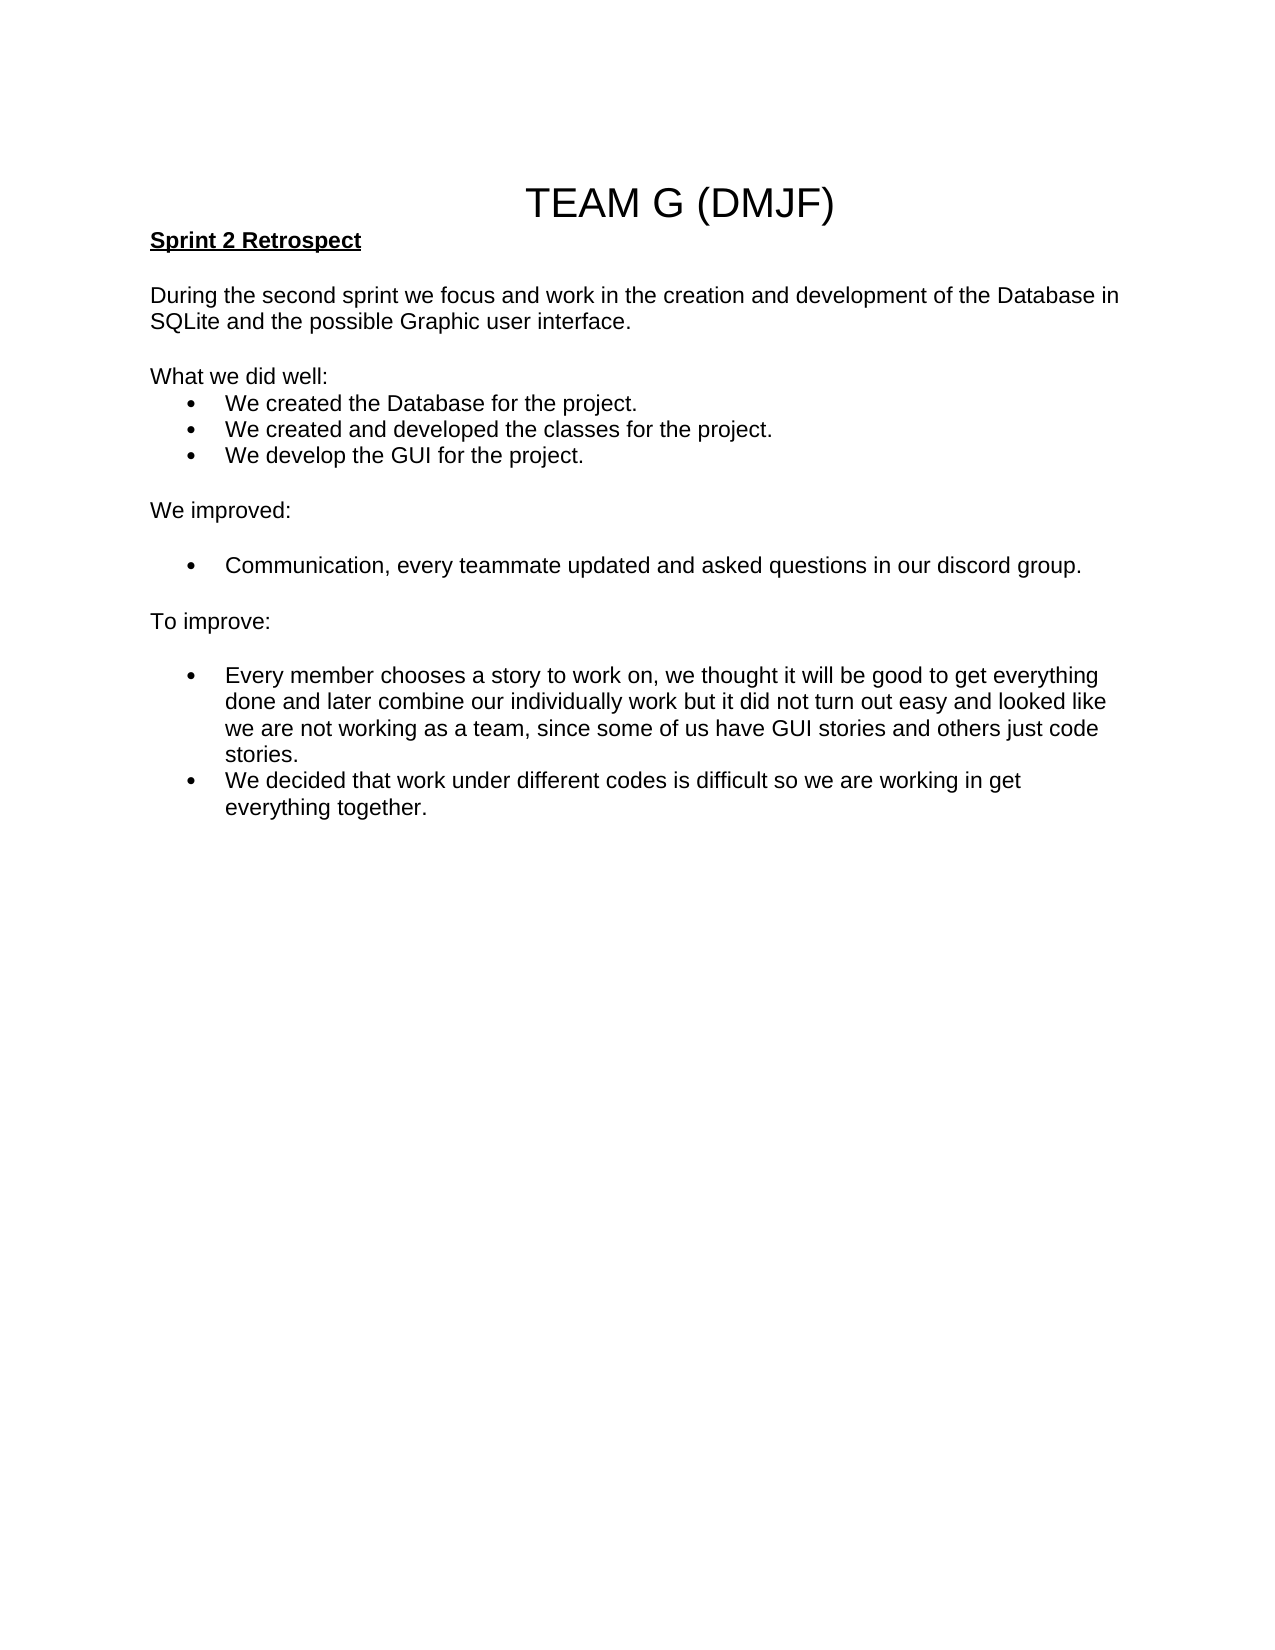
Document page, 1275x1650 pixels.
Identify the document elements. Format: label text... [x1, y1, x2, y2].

text We improved: [150, 497, 1125, 524]
text During the second sprint we focus and work in the creation and development of the Database in SQLite and the possible Graphic user interface. [150, 282, 1125, 334]
text What we did well: [150, 363, 1125, 389]
list We created the Database for the project. [187, 389, 1125, 416]
list Communication, every teammate updated and asked questions in our discord group. [187, 552, 1125, 579]
list We decided that work under different codes is difficult so we are working in get everything together. [187, 767, 1125, 820]
list We created and developed the classes for the project. [187, 416, 1125, 442]
list Every member chooses a story to work on, we thought it will be good to get everything done and later combine our individually work but it did not turn out easy and looked like we are not working as a team, since some of us have GUI stories and others just code stories. [187, 662, 1125, 767]
text TEAM G (DMJF) [150, 179, 1125, 227]
text To improve: [150, 608, 1125, 662]
text Sprint 2 Retrospect [150, 227, 1125, 253]
list We develop the GUI for the project. [187, 442, 1125, 469]
